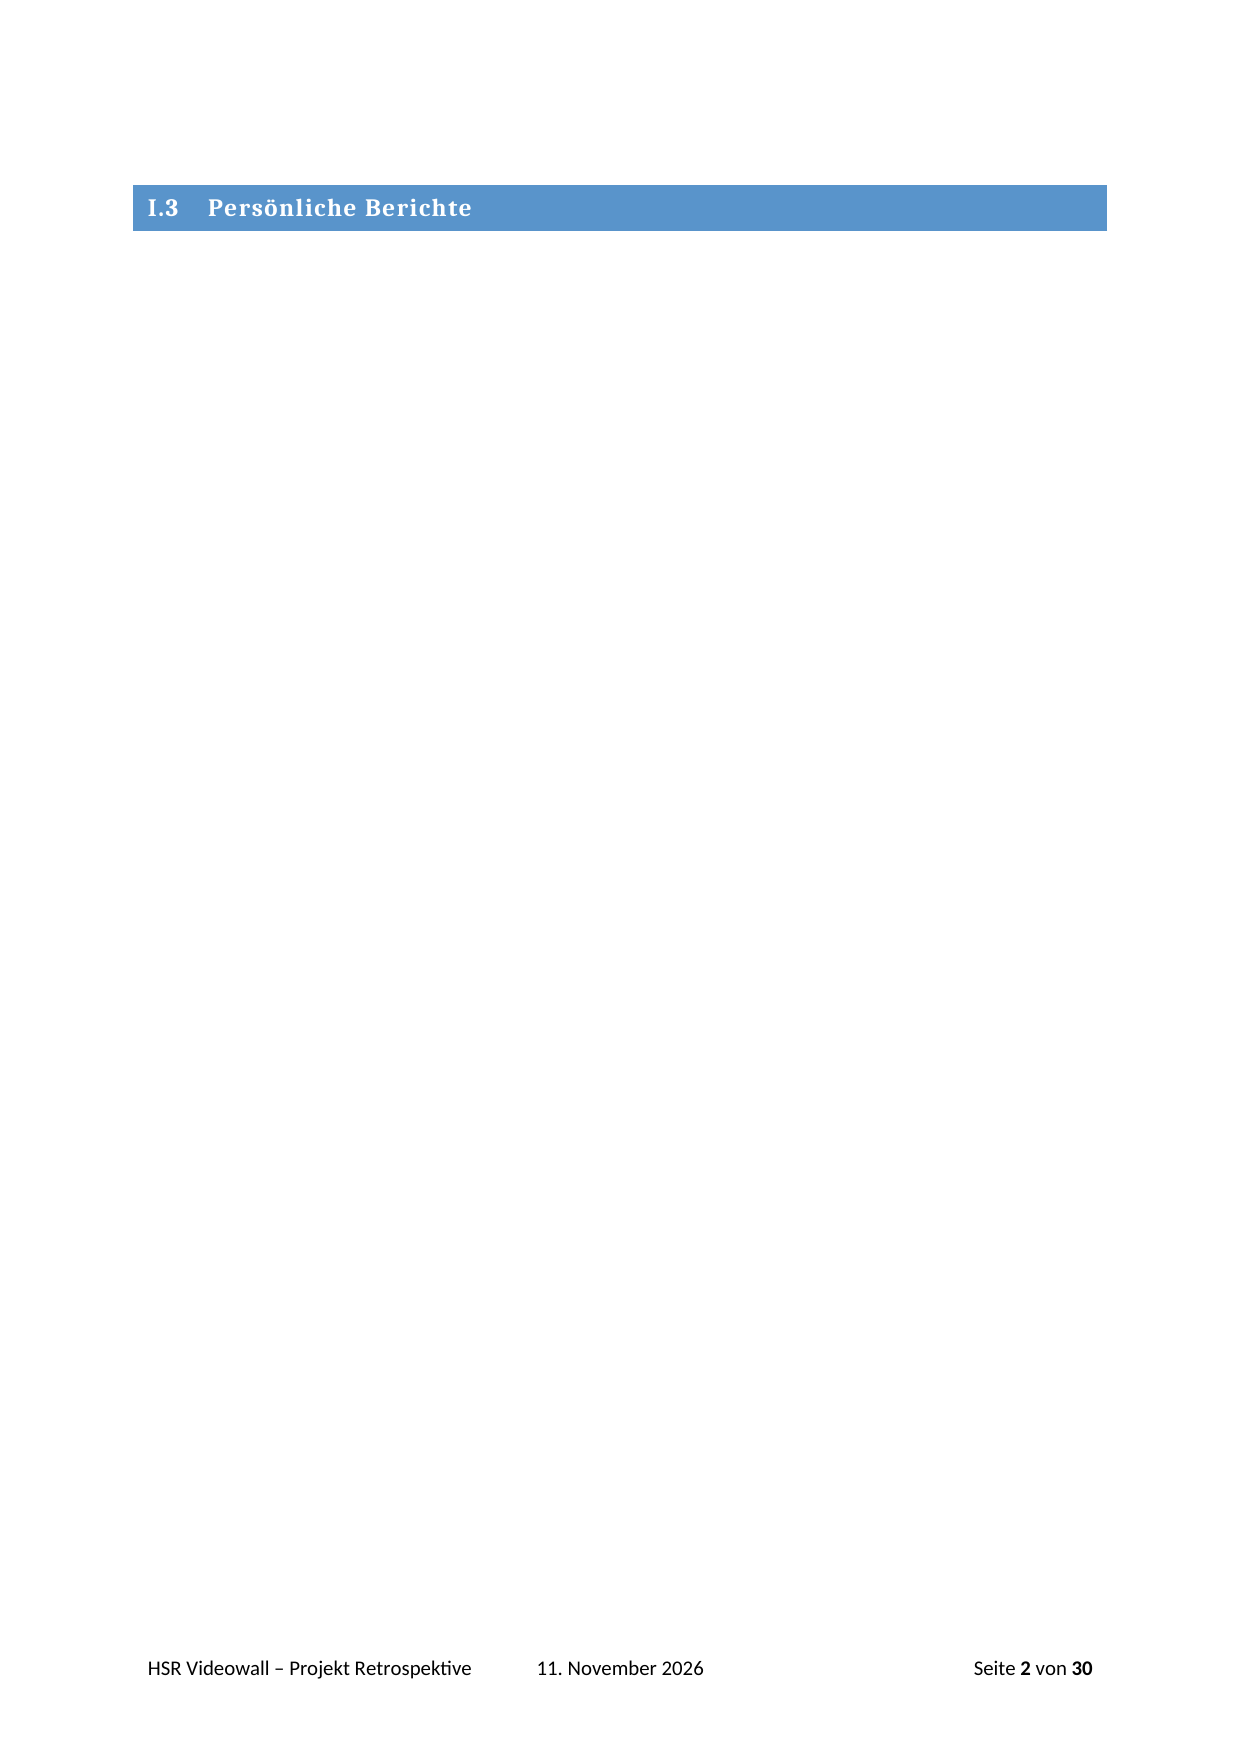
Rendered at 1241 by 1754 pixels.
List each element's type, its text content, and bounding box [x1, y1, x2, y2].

subtitle Persönliche Berichte [139, 191, 1101, 224]
